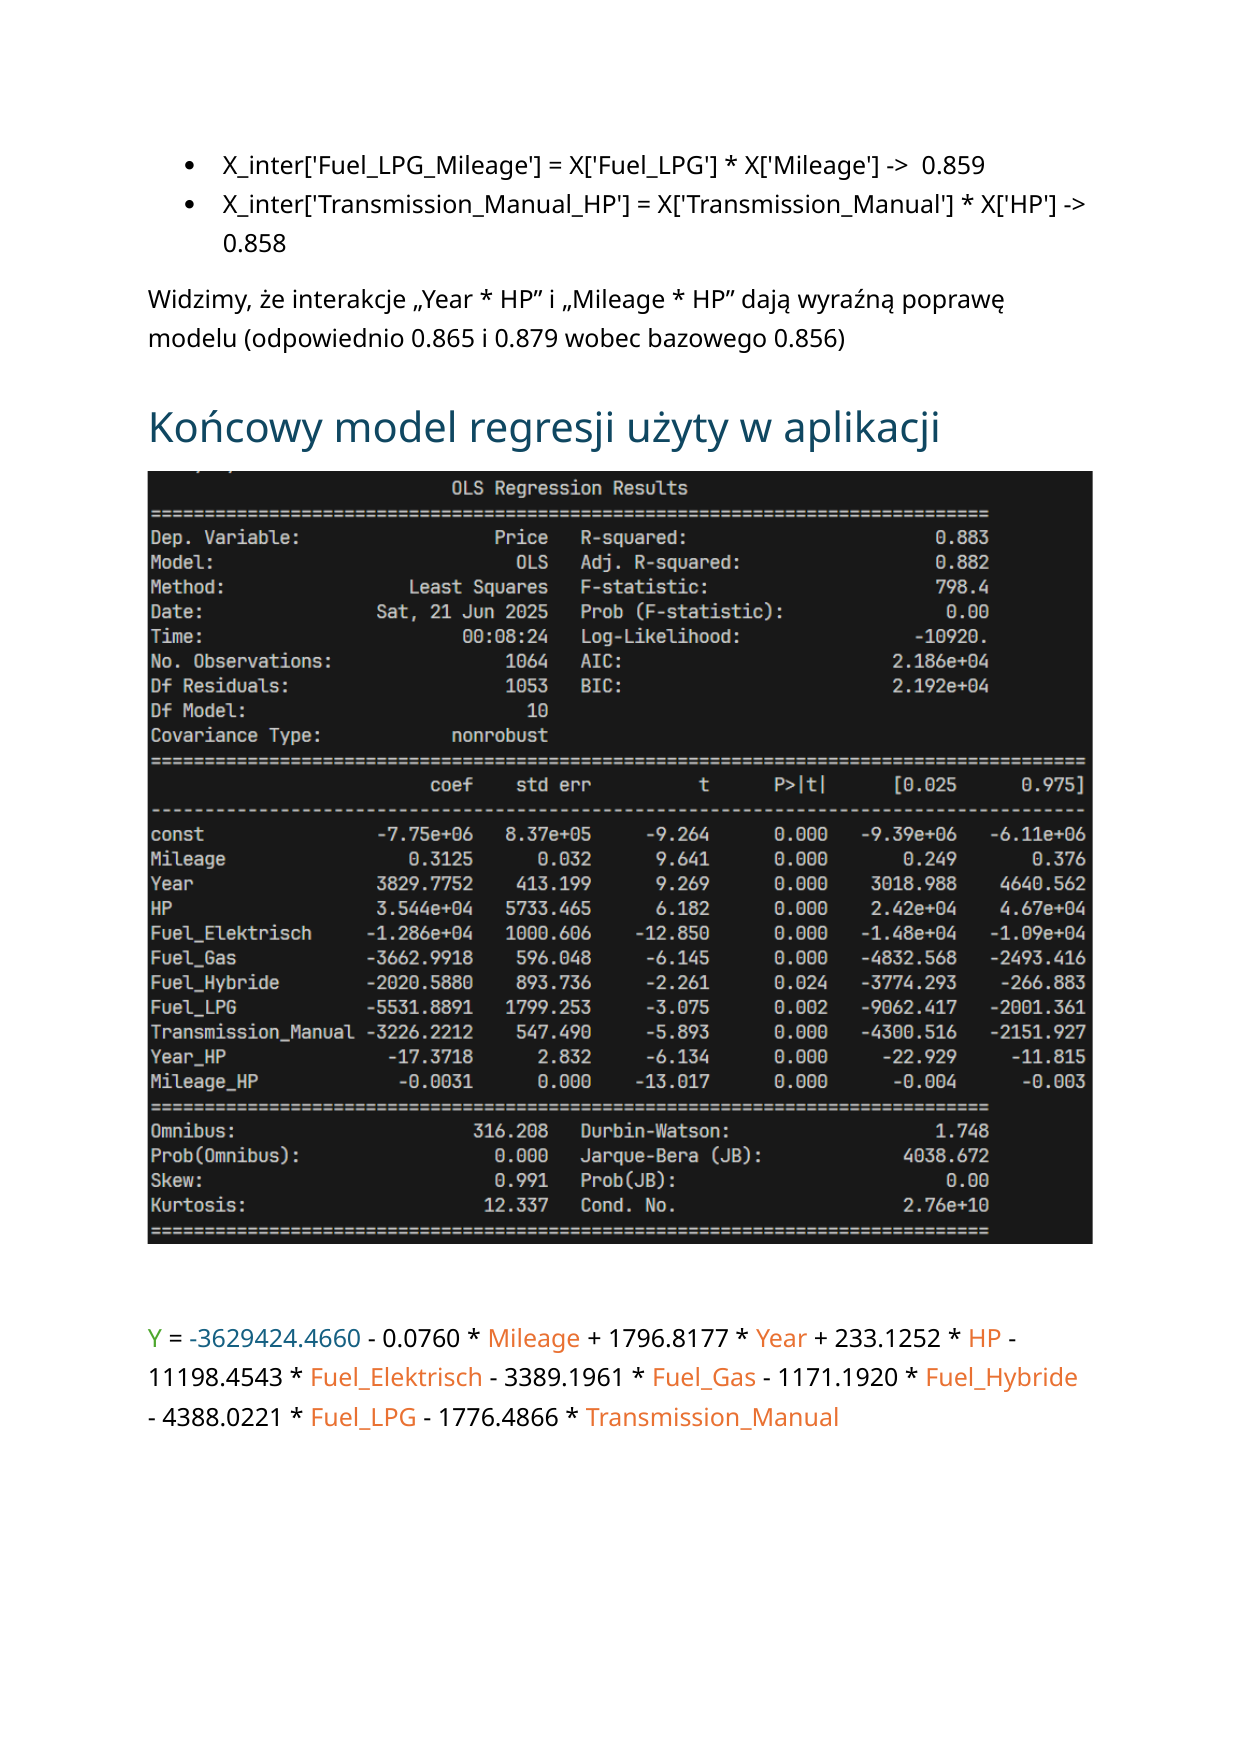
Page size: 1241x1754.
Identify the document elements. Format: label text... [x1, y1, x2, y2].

subtitle Końcowy model regresji użyty w aplikacji [148, 398, 1093, 454]
text Y = -3629424.4660 - 0.0760 * Mileage + 1796.8177 * Year + 233.1252 * HP - 11198.4543 * Fuel_Elektrisch - 3389.1961 * Fuel_Gas - 1171.1920 * Fuel_Hybride - 4388.0221 * Fuel_LPG - 1776.4866 * Transmission_Manual [148, 1321, 1093, 1433]
text Widzimy, że interakcje „Year * HP” i „Mileage * HP” dają wyraźną poprawę modelu (odpowiednio 0.865 i 0.879 wobec bazowego 0.856) [148, 282, 1093, 355]
list X_inter['Fuel_LPG_Mileage'] = X['Fuel_LPG'] * X['Mileage'] -> 0.859 [185, 148, 1093, 182]
picture [147, 471, 1093, 1244]
list X_inter['Transmission_Manual_HP'] = X['Transmission_Manual'] * X['HP'] -> 0.858 [185, 187, 1093, 260]
